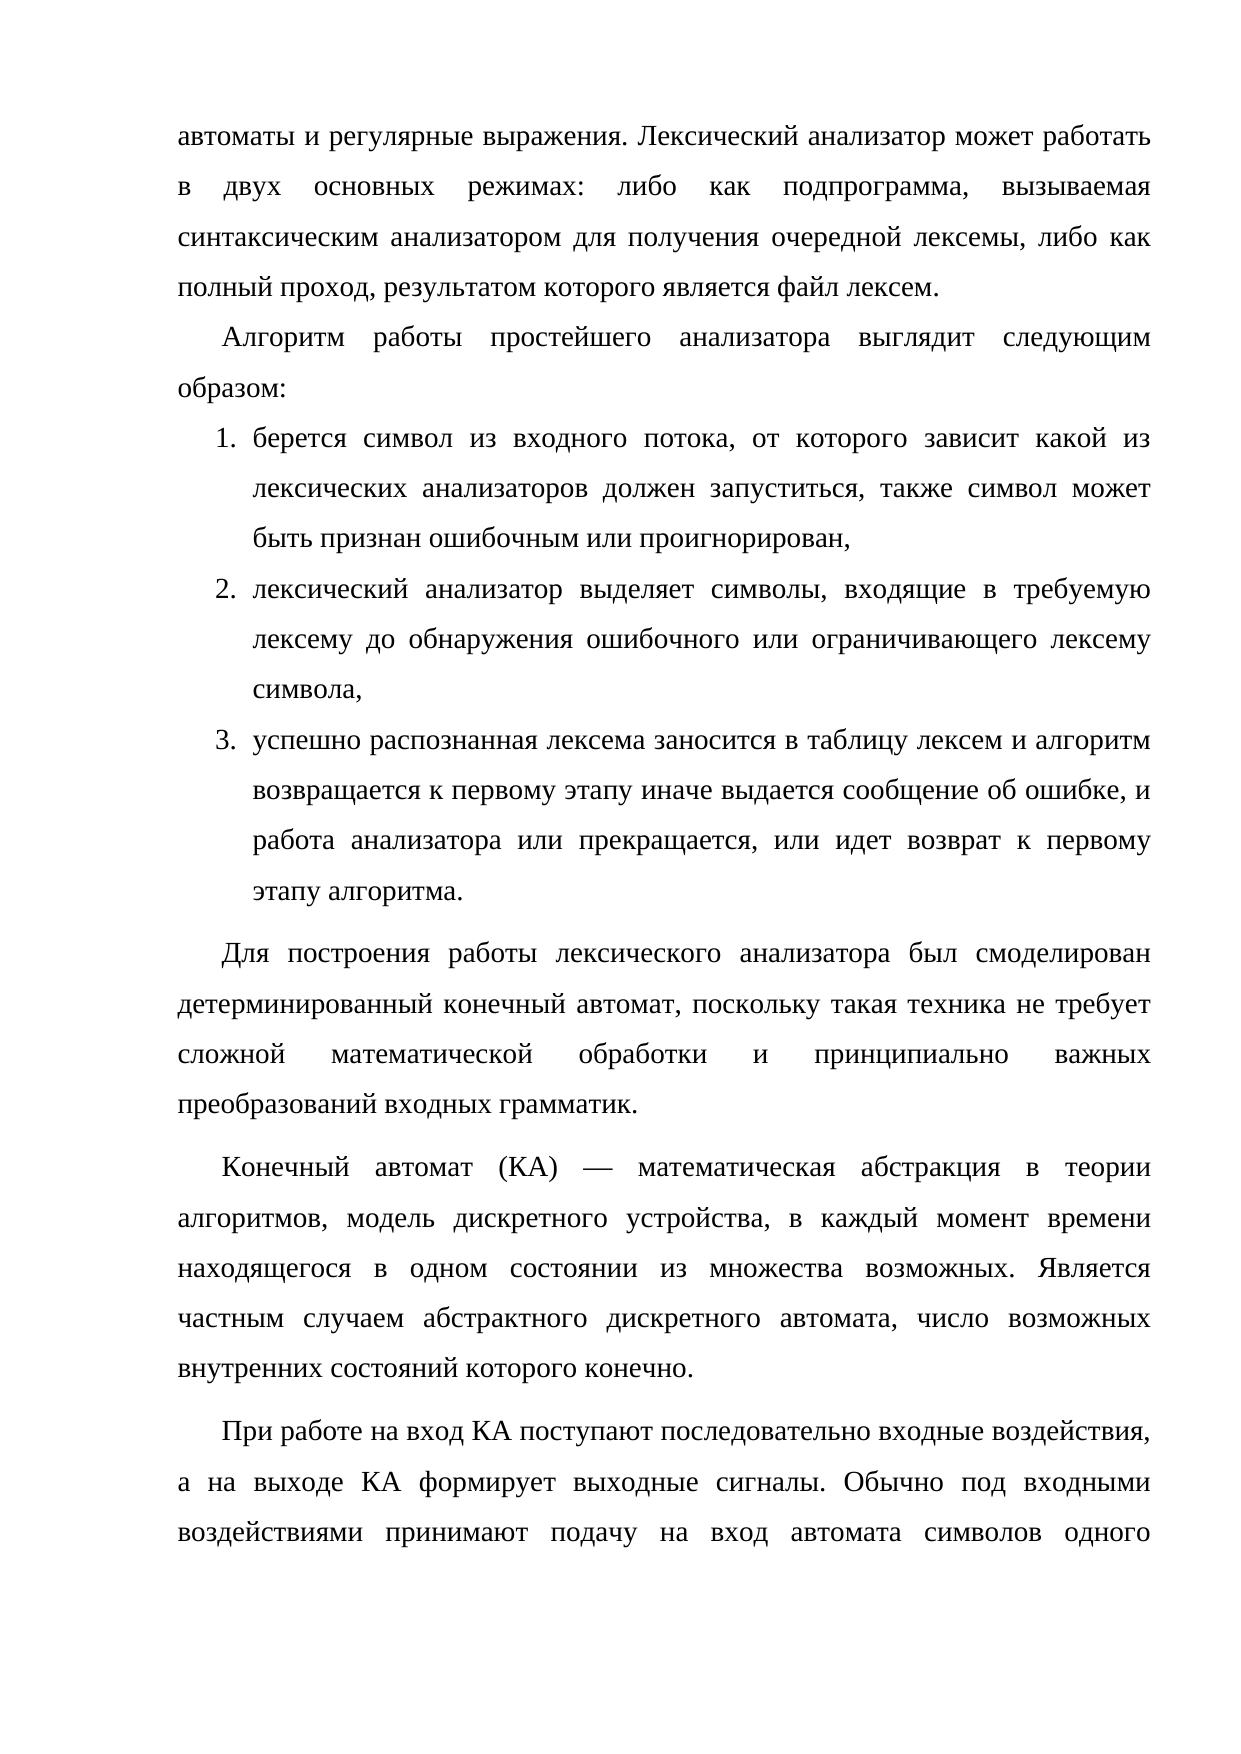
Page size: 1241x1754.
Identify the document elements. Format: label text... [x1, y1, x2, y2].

list лексический анализатор выделяет символы, входящие в требуемую лексему до обнаружения ошибочного или ограничивающего лексему символа, [215, 571, 1152, 705]
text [177, 118, 1152, 303]
list берется символ из входного потока, от которого зависит какой из лексических анализаторов должен запуститься, также символ может быть признан ошибочным или проигнорирован, [215, 420, 1152, 554]
text Алгоритм работы простейшего анализатора выглядит следующим образом: [177, 319, 1152, 403]
text Для построения работы лексического анализатора был смоделирован детерминированный конечный автомат, поскольку такая техника не требует сложной математической обработки и принципиально важных преобразований входных грамматик. [177, 936, 1152, 1120]
text Конечный автомат (КА) — математическая абстракция в теории алгоритмов, модель дискретного устройства, в каждый момент времени находящегося в одном состоянии из множества возможных. Является частным случаем абстрактного дискретного автомата, число возможных внутренних состояний которого конечно. [177, 1149, 1152, 1384]
list успешно распознанная лексема заносится в таблицу лексем и алгоритм возвращается к первому этапу иначе выдается сообщение об ошибке, и работа анализатора или прекращается, или идет возврат к первому этапу алгоритма. [215, 722, 1152, 906]
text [177, 1413, 1152, 1548]
